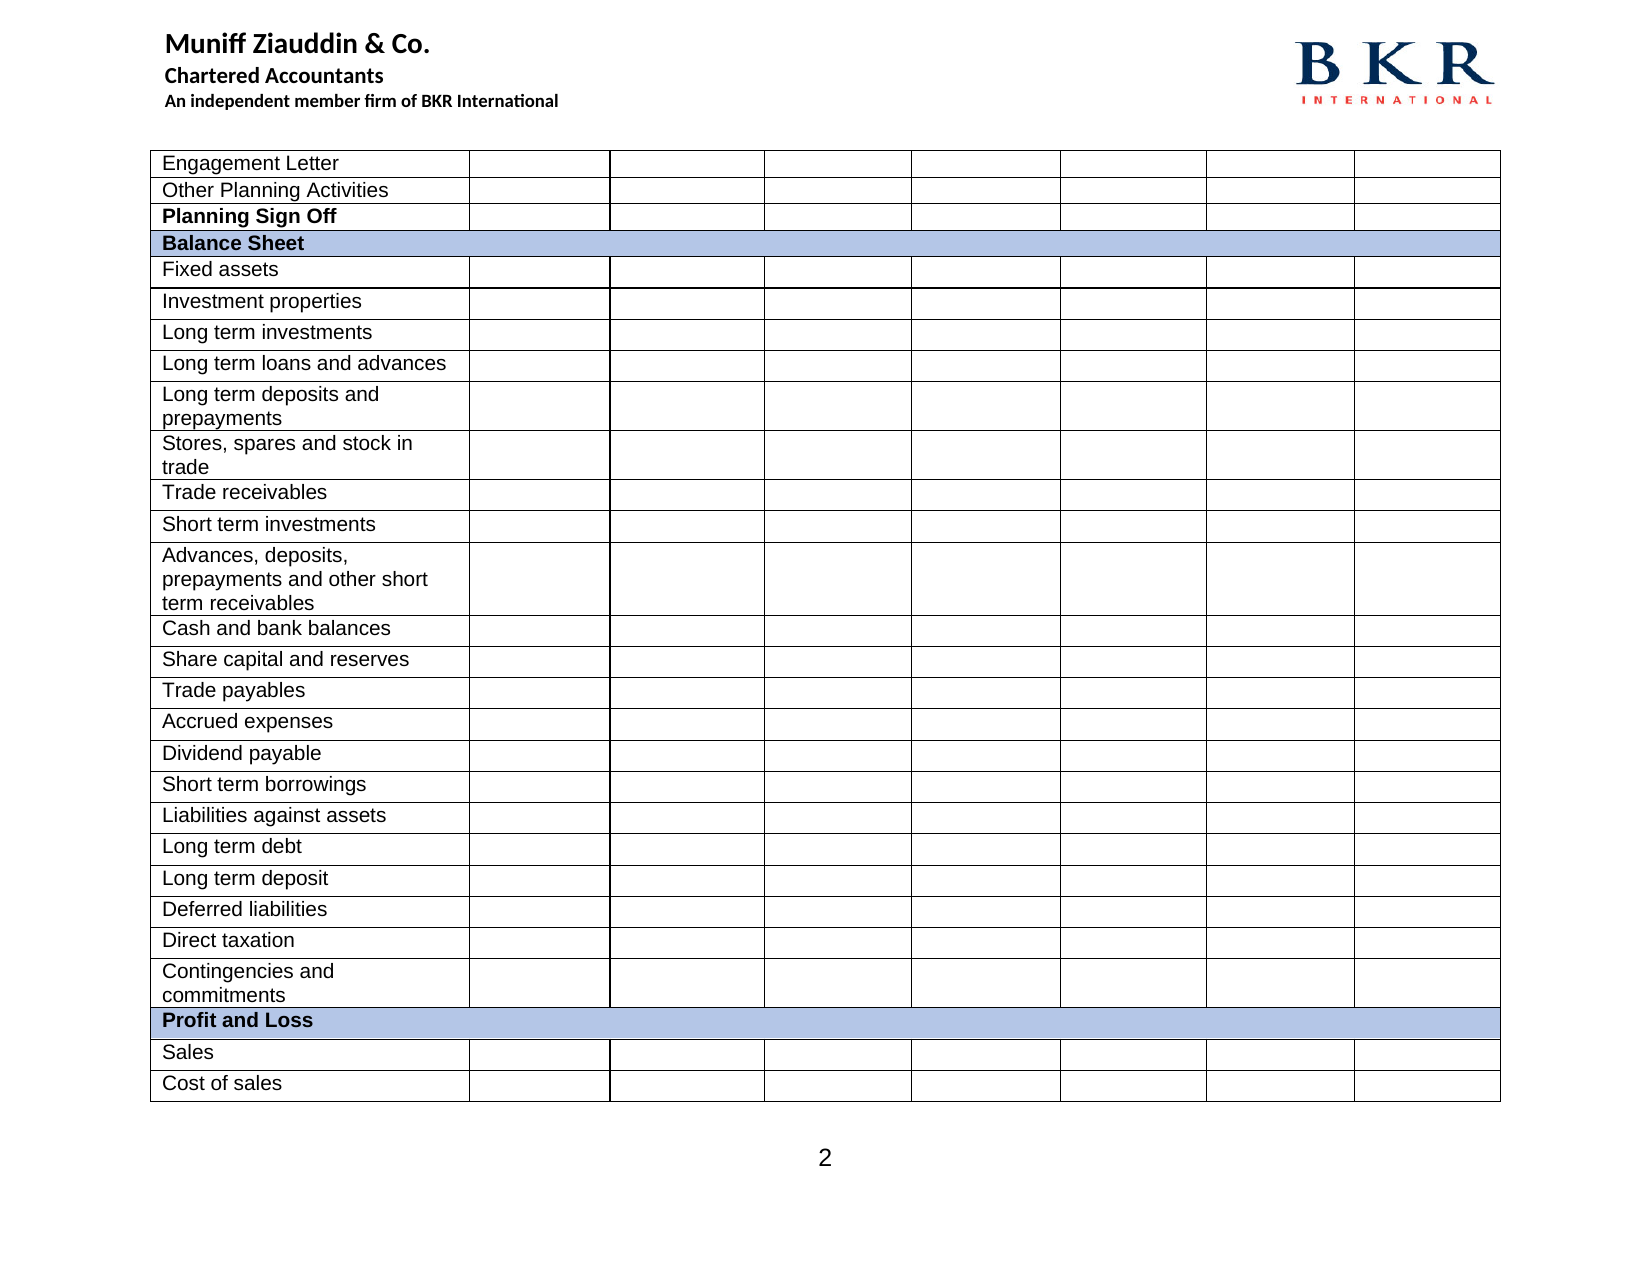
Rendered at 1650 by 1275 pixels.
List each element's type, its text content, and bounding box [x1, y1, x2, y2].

table_cell [470, 741, 609, 771]
table_cell [1061, 741, 1206, 771]
table_cell [912, 959, 1060, 1007]
table_cell [1207, 834, 1354, 864]
table_cell [765, 803, 911, 833]
table_cell [1207, 866, 1354, 896]
table_cell [1207, 678, 1354, 708]
table_cell [1061, 959, 1206, 1007]
table_cell [611, 289, 764, 319]
table_cell [1061, 834, 1206, 864]
table_cell [1061, 257, 1206, 287]
table_cell Fixed assets [151, 257, 469, 287]
table_cell [470, 772, 609, 802]
table_cell [765, 257, 911, 287]
table_cell [765, 928, 911, 958]
table_cell Profit and Loss [151, 1008, 1500, 1038]
table_cell [470, 647, 609, 677]
table_cell [912, 616, 1060, 646]
table_cell [611, 803, 764, 833]
table_cell [611, 772, 764, 802]
table_cell [912, 741, 1060, 771]
table_cell Long term deposits and prepayments [151, 382, 469, 430]
table_cell [1061, 431, 1206, 479]
table_cell [765, 204, 911, 230]
table_cell [1355, 204, 1500, 230]
table_cell Deferred liabilities [151, 897, 469, 927]
table_cell [611, 257, 764, 287]
table_cell Trade payables [151, 678, 469, 708]
table_cell [912, 257, 1060, 287]
table_cell [912, 709, 1060, 739]
table_cell [611, 647, 764, 677]
table_cell [1061, 803, 1206, 833]
table_cell [1355, 320, 1500, 350]
table_cell Planning Sign Off [151, 204, 469, 230]
table_cell [470, 351, 609, 381]
table_cell [1355, 543, 1500, 614]
table_cell [611, 834, 764, 864]
table_cell [765, 1040, 911, 1070]
table_cell Balance Sheet [151, 231, 1500, 256]
table_cell [912, 480, 1060, 510]
table_cell Stores, spares and stock in trade [151, 431, 469, 479]
table_cell [611, 897, 764, 927]
table_cell [1061, 647, 1206, 677]
table_cell [1355, 928, 1500, 958]
table_cell [470, 257, 609, 287]
table_cell [611, 709, 764, 739]
table_cell Accrued expenses [151, 709, 469, 739]
table_cell [1355, 257, 1500, 287]
table_cell [1207, 772, 1354, 802]
table_cell [765, 431, 911, 479]
table_cell [1061, 866, 1206, 896]
table_cell [1061, 897, 1206, 927]
table_cell [1061, 151, 1206, 177]
table_cell [470, 382, 609, 430]
table_cell [765, 289, 911, 319]
table_cell [470, 480, 609, 510]
table_cell [912, 1071, 1060, 1101]
table_cell [1207, 351, 1354, 381]
table_cell Long term debt [151, 834, 469, 864]
table_cell Short term borrowings [151, 772, 469, 802]
table_cell [1355, 480, 1500, 510]
table_cell [611, 959, 764, 1007]
table_cell [611, 351, 764, 381]
table_cell [765, 480, 911, 510]
table_cell [1207, 178, 1354, 203]
table_cell [470, 678, 609, 708]
table_cell [912, 803, 1060, 833]
table_cell Long term loans and advances [151, 351, 469, 381]
table_cell [470, 897, 609, 927]
table_cell [1207, 511, 1354, 542]
table_cell [1061, 480, 1206, 510]
table_cell [1061, 320, 1206, 350]
table_cell [1355, 897, 1500, 927]
table_cell [1355, 803, 1500, 833]
table_cell Engagement Letter [151, 151, 469, 177]
table_cell [1207, 289, 1354, 319]
table_cell [1207, 543, 1354, 614]
table_cell [765, 709, 911, 739]
table_cell [1207, 616, 1354, 646]
table_cell [912, 511, 1060, 542]
table_cell [611, 866, 764, 896]
table_cell [1355, 289, 1500, 319]
table_cell [1355, 1071, 1500, 1101]
table_cell [1061, 204, 1206, 230]
table_cell [765, 351, 911, 381]
table_cell [912, 320, 1060, 350]
table_cell [470, 616, 609, 646]
table_cell [470, 928, 609, 958]
table_cell [765, 647, 911, 677]
table_cell [765, 897, 911, 927]
table_cell [1207, 1071, 1354, 1101]
table_cell [765, 678, 911, 708]
table_cell [912, 431, 1060, 479]
table_cell [912, 1040, 1060, 1070]
table_cell [1207, 647, 1354, 677]
table_cell [765, 320, 911, 350]
table_cell Other Planning Activities [151, 178, 469, 203]
table_cell [611, 616, 764, 646]
table_cell [1061, 351, 1206, 381]
table_cell [1061, 511, 1206, 542]
table_cell [1207, 382, 1354, 430]
table_cell Direct taxation [151, 928, 469, 958]
table_cell [765, 772, 911, 802]
table_cell [1061, 678, 1206, 708]
table_cell Share capital and reserves [151, 647, 469, 677]
table_cell [470, 834, 609, 864]
table_cell [1061, 178, 1206, 203]
table_cell [765, 616, 911, 646]
table_cell Trade receivables [151, 480, 469, 510]
table_cell [1061, 772, 1206, 802]
table_cell [765, 741, 911, 771]
table_cell [1207, 431, 1354, 479]
table_cell [611, 678, 764, 708]
table_cell [611, 382, 764, 430]
table_cell [1355, 741, 1500, 771]
table_cell Cash and bank balances [151, 616, 469, 646]
table_cell [912, 772, 1060, 802]
table_cell [765, 151, 911, 177]
table_cell [611, 320, 764, 350]
table_cell [1061, 1071, 1206, 1101]
table_cell [611, 928, 764, 958]
table_cell [470, 709, 609, 739]
table_cell [611, 1071, 764, 1101]
table_cell [1355, 178, 1500, 203]
table_cell Investment properties [151, 289, 469, 319]
table_cell [470, 543, 609, 614]
table_cell [611, 511, 764, 542]
table_cell [912, 543, 1060, 614]
table_cell [611, 431, 764, 479]
table_cell [611, 204, 764, 230]
table_cell [1355, 351, 1500, 381]
table_cell Long term deposit [151, 866, 469, 896]
table_cell [1355, 151, 1500, 177]
table_cell [1207, 480, 1354, 510]
table_cell [912, 178, 1060, 203]
table_cell Advances, deposits, prepayments and other short term receivables [151, 543, 469, 614]
table_cell Dividend payable [151, 741, 469, 771]
table_cell [912, 678, 1060, 708]
table_cell [1355, 511, 1500, 542]
table_cell [611, 178, 764, 203]
table_cell [1207, 257, 1354, 287]
table_cell [912, 151, 1060, 177]
table_cell [1207, 320, 1354, 350]
table_cell [1061, 1040, 1206, 1070]
table_cell [1355, 866, 1500, 896]
table_cell [1207, 959, 1354, 1007]
table_cell [470, 959, 609, 1007]
table_cell [1061, 928, 1206, 958]
table_cell [765, 382, 911, 430]
table_cell [470, 803, 609, 833]
table_cell [912, 382, 1060, 430]
table_cell [1207, 897, 1354, 927]
table_cell [1061, 709, 1206, 739]
table_cell [470, 204, 609, 230]
table_cell [1355, 382, 1500, 430]
table_cell [1207, 741, 1354, 771]
table_cell [470, 320, 609, 350]
table_cell Cost of sales [151, 1071, 469, 1101]
table_cell [611, 1040, 764, 1070]
table_cell [470, 1040, 609, 1070]
table_cell [765, 543, 911, 614]
table_cell [1207, 151, 1354, 177]
table_cell [912, 204, 1060, 230]
table_cell [912, 928, 1060, 958]
table_cell [1355, 772, 1500, 802]
table_cell [1207, 204, 1354, 230]
table_cell [1061, 543, 1206, 614]
table_cell [470, 866, 609, 896]
table_cell [1207, 803, 1354, 833]
table_cell Liabilities against assets [151, 803, 469, 833]
table_cell [1355, 431, 1500, 479]
table_cell [611, 543, 764, 614]
table_cell [611, 151, 764, 177]
table_cell [470, 511, 609, 542]
table_cell Contingencies and commitments [151, 959, 469, 1007]
table_cell [1355, 678, 1500, 708]
table_cell [1355, 959, 1500, 1007]
table_cell [912, 834, 1060, 864]
table_cell Sales [151, 1040, 469, 1070]
table_cell [1061, 289, 1206, 319]
table_cell Short term investments [151, 511, 469, 542]
table_cell [765, 959, 911, 1007]
table_cell [912, 647, 1060, 677]
picture [1282, 29, 1500, 115]
table_cell [765, 1071, 911, 1101]
table_cell [1207, 709, 1354, 739]
table_cell [470, 431, 609, 479]
table_cell [765, 511, 911, 542]
table_cell [765, 866, 911, 896]
table_cell [611, 480, 764, 510]
table_cell [1061, 382, 1206, 430]
table_cell [611, 741, 764, 771]
table_cell [1355, 834, 1500, 864]
table_cell [1355, 616, 1500, 646]
table_cell [765, 178, 911, 203]
table_cell [470, 1071, 609, 1101]
table_cell [1207, 1040, 1354, 1070]
table_cell [912, 289, 1060, 319]
table_cell [1355, 647, 1500, 677]
table_cell [1207, 928, 1354, 958]
table_cell Long term investments [151, 320, 469, 350]
table_cell [1355, 1040, 1500, 1070]
table_cell [470, 289, 609, 319]
table_cell [470, 178, 609, 203]
table_cell [912, 351, 1060, 381]
table_cell [912, 866, 1060, 896]
table_cell [1355, 709, 1500, 739]
table_cell [1061, 616, 1206, 646]
table_cell [470, 151, 609, 177]
table_cell [912, 897, 1060, 927]
table_cell [765, 834, 911, 864]
